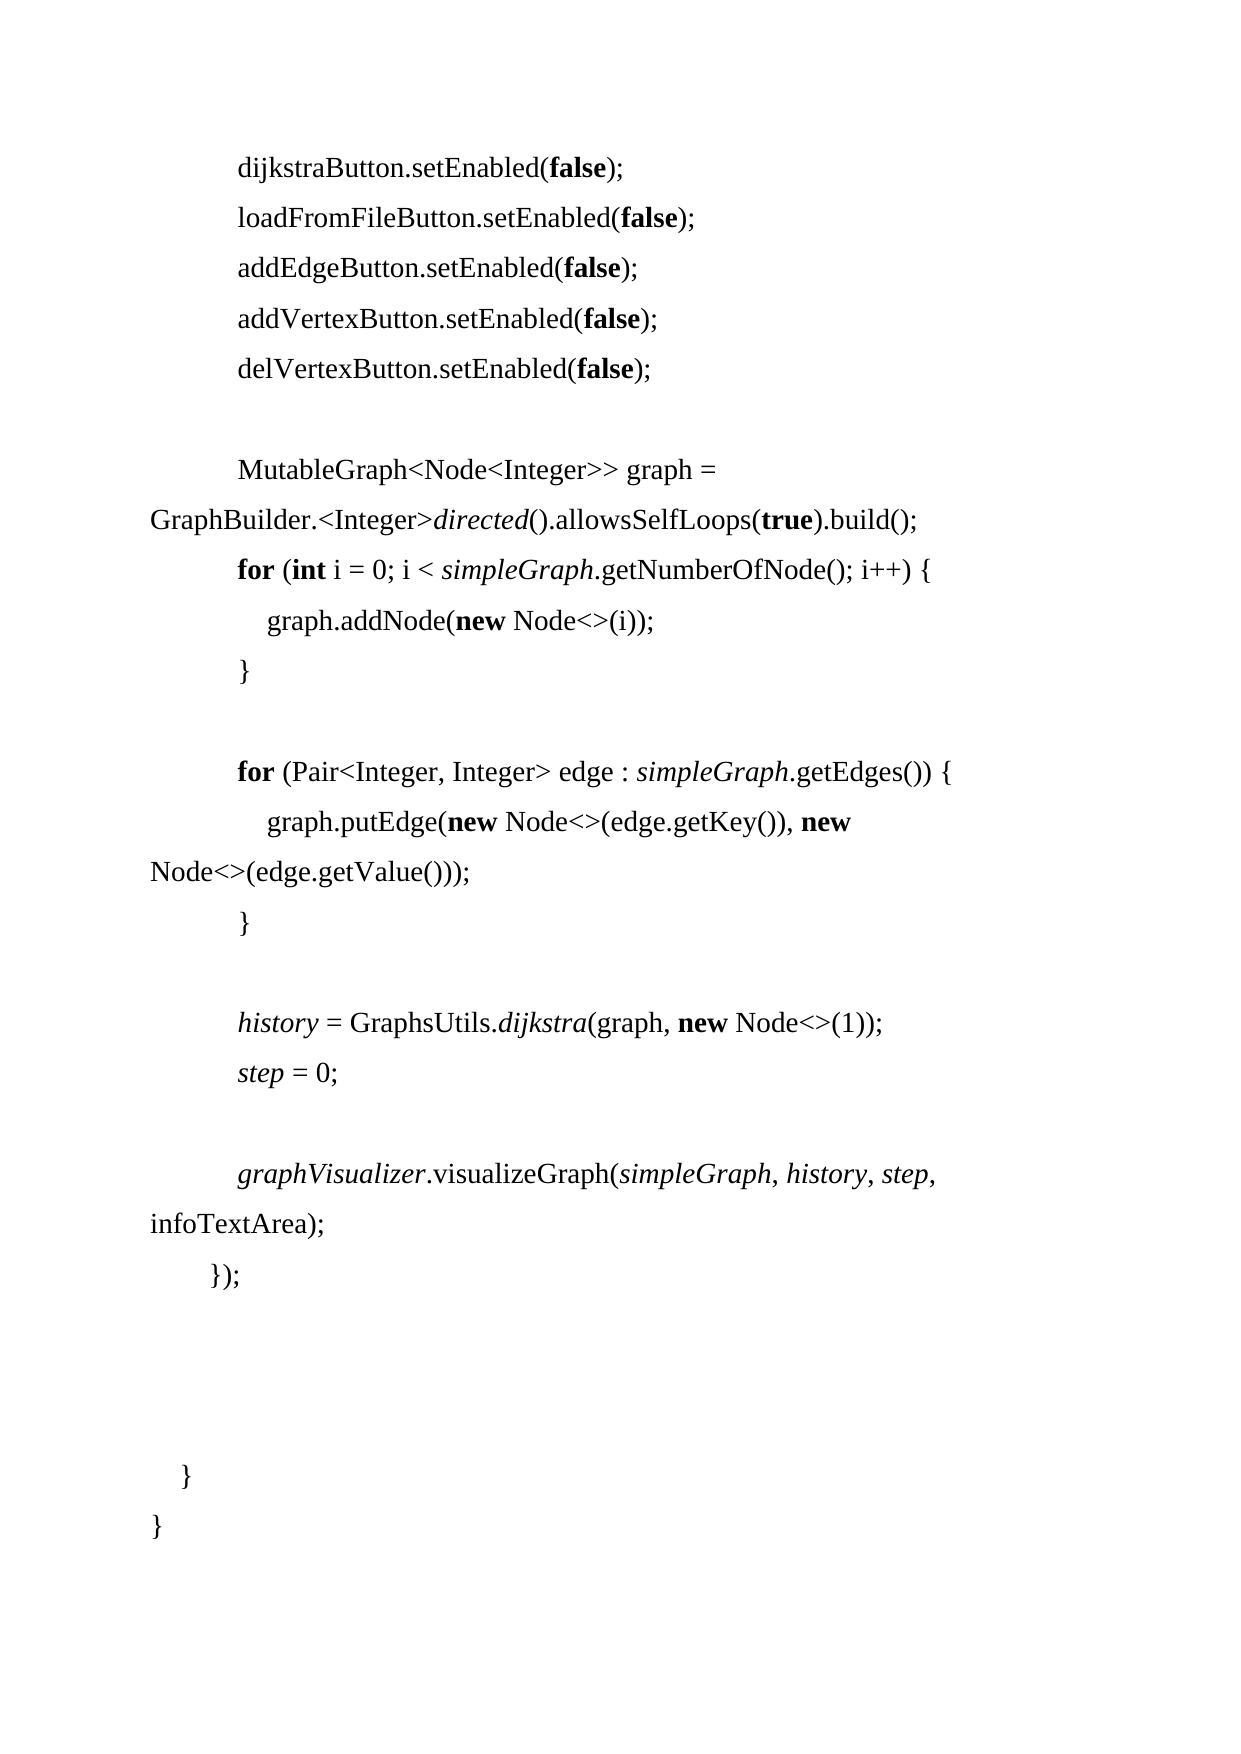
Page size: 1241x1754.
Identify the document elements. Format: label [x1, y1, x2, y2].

text [150, 150, 1090, 1542]
